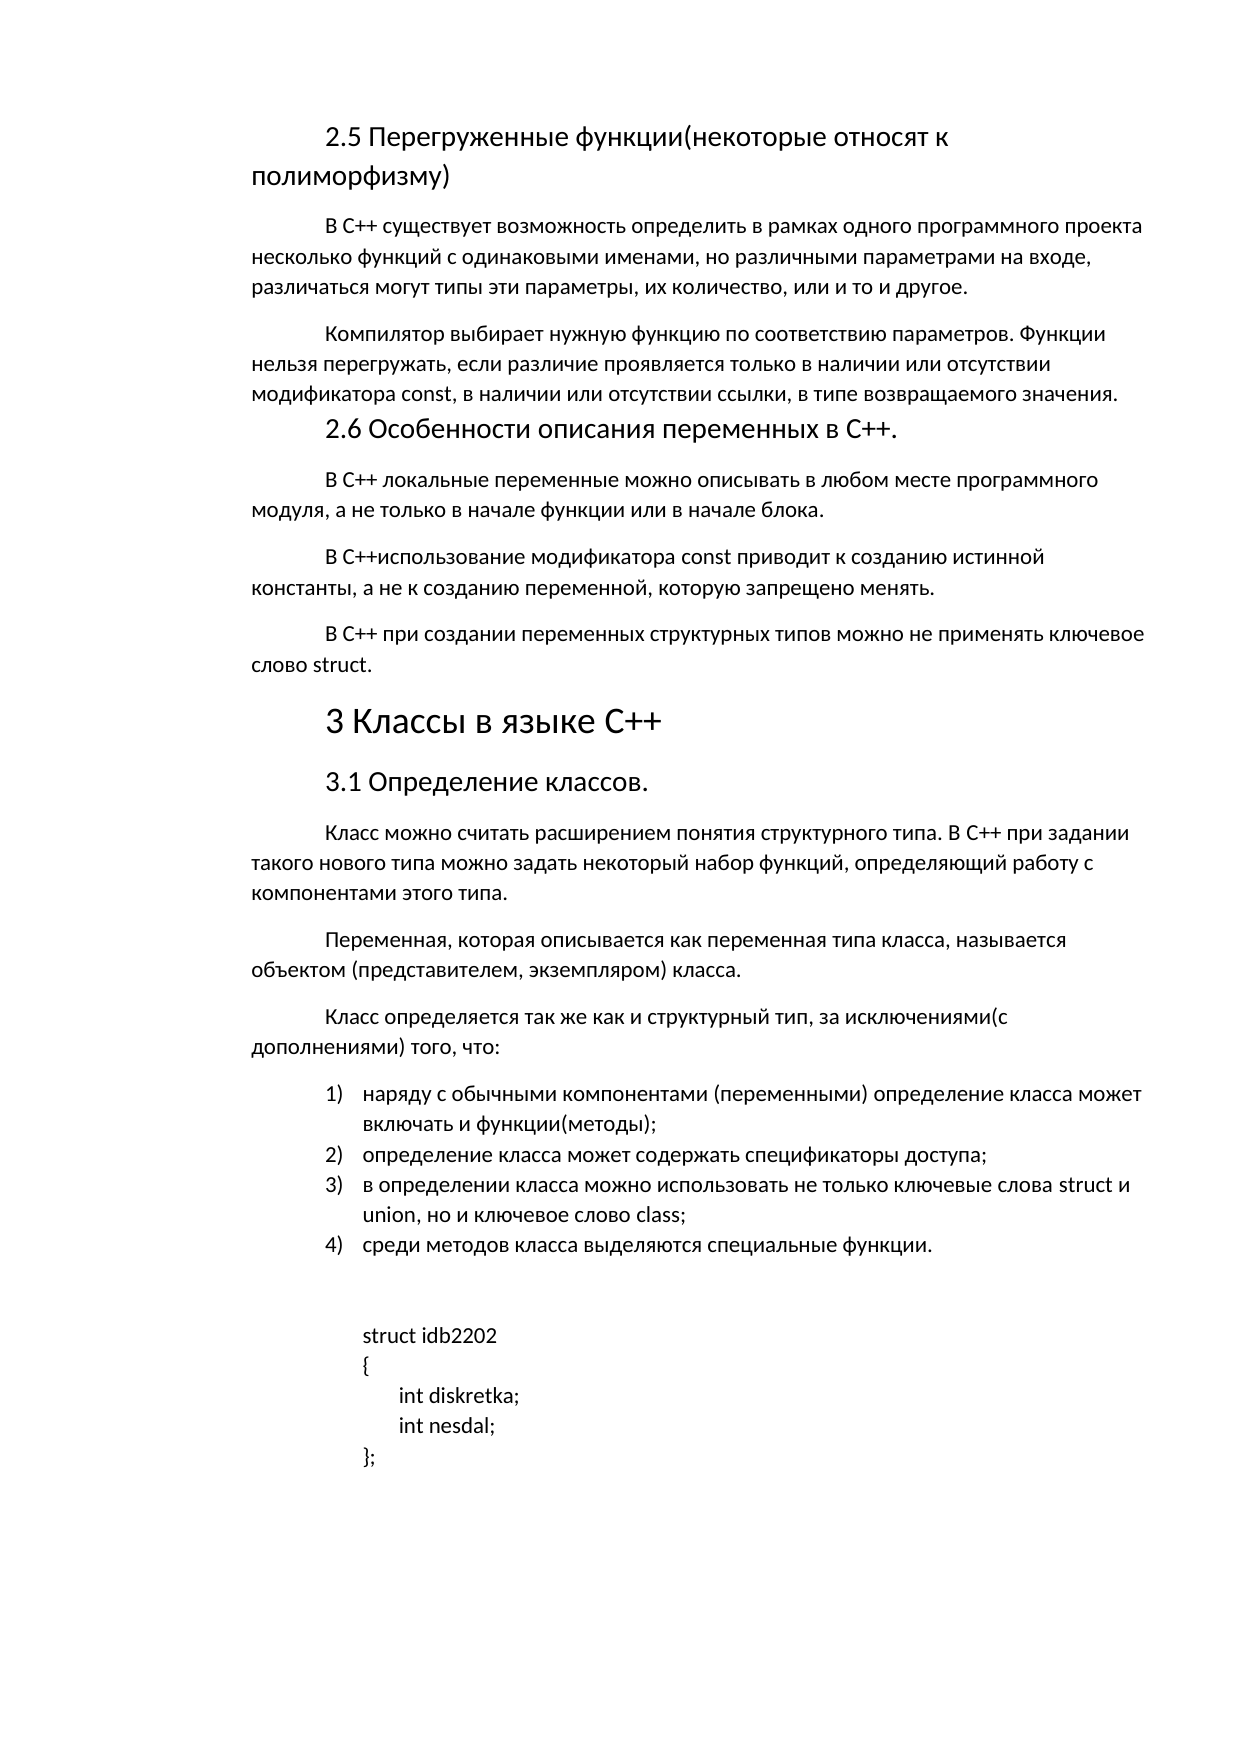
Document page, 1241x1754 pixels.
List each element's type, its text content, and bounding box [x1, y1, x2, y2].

text Переменная, которая описывается как переменная типа класса, называется объектом (представителем, экземпляром) класса. [251, 925, 1152, 983]
text Класс определяется так же как и структурный тип, за исключениями(с дополнениями) того, что: [251, 1002, 1152, 1060]
text 3 Классы в языке C++ [251, 697, 1152, 742]
list int diskretka; [362, 1381, 1152, 1409]
text 3.1 Определение классов. [251, 763, 1152, 798]
list определение класса может содержать спецификаторы доступа; [325, 1140, 1152, 1168]
list int nesdal; [362, 1412, 1152, 1439]
text В C++ при создании переменных структурных типов можно не применять ключевое слово struct. [251, 619, 1152, 678]
list среди методов класса выделяются специальные функции. [325, 1230, 1152, 1258]
list }; [362, 1442, 1152, 1470]
text В C++использование модификатора const приводит к созданию истинной константы, а не к созданию переменной, которую запрещено менять. [251, 542, 1152, 601]
list в определении класса можно использовать не только ключевые слова struct и union, но и ключевое слово class; [325, 1170, 1152, 1228]
list struct idb2202 [362, 1321, 1152, 1349]
list { [362, 1351, 1152, 1379]
text В C++ существует возможность определить в рамках одного программного проекта несколько функций с одинаковыми именами, но различными параметрами на входе, различаться могут типы эти параметры, их количество, или и то и другое. [251, 212, 1152, 300]
text Класс можно считать расширением понятия структурного типа. В C++ при задании такого нового типа можно задать некоторый набор функций, определяющий работу с компонентами этого типа. [251, 818, 1152, 906]
list наряду с обычными компонентами (переменными) определение класса может включать и функции(методы); [325, 1079, 1152, 1137]
text 2.5 Перегруженные функции(некоторые относят к полиморфизму) [251, 118, 1152, 192]
text Компилятор выбирает нужную функцию по соответствию параметров. Функции нельзя перегружать, если различие проявляется только в наличии или отсутствии модификатора const, в наличии или отсутствии ссылки, в типе возвращаемого значения. 2.6 Особенности описания переменных в С++. [251, 319, 1152, 446]
text В C++ локальные переменные можно описывать в любом месте программного модуля, а не только в начале функции или в начале блока. [251, 465, 1152, 523]
